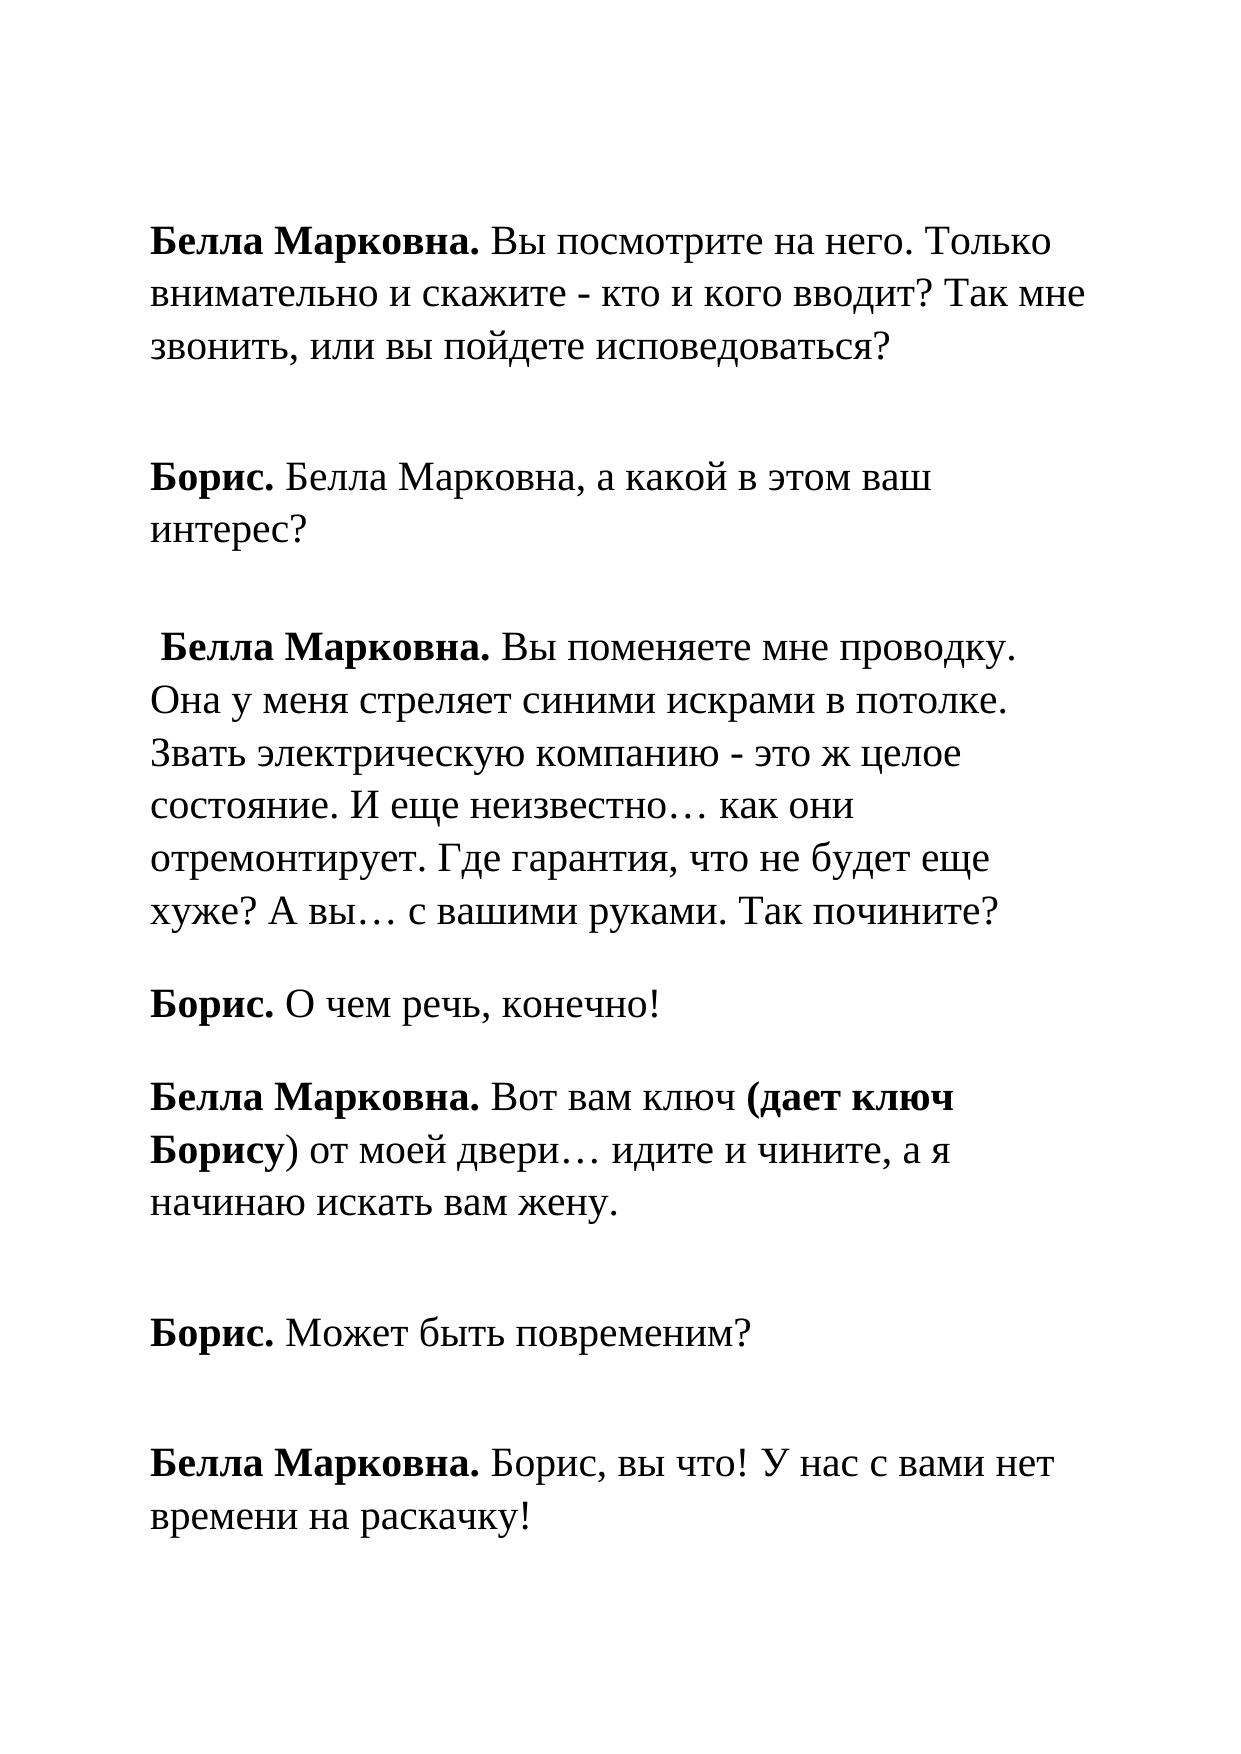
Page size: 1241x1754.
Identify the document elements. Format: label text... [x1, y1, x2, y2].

text Белла Марковна. Вы посмотрите на него. Только внимательно и скажите - кто и кого вводит? Так мне звонить, или вы пойдете исповедоваться? [150, 215, 1090, 368]
text Белла Марковна. Борис, вы что! У нас с вами нет времени на раскачку! [150, 1438, 1090, 1538]
text Белла Марковна. Вы поменяете мне проводку. Она у меня стреляет синими искрами в потолке. Звать электрическую компанию - это ж целое состояние. И еще неизвестно… как они отремонтирует. Где гарантия, что не будет еще хуже? А вы… с вашими руками. Так почините? [150, 569, 1090, 963]
text Борис. О чем речь, конечно! [150, 978, 1090, 1056]
text Борис. Может быть повременим? [150, 1307, 1090, 1355]
text Борис. Белла Марковна, а какой в этом ваш интерес? [150, 451, 1090, 552]
text Белла Марковна. Вот вам ключ (дает ключ Борису) от моей двери… идите и чините, а я начинаю искать вам жену. [150, 1071, 1090, 1225]
